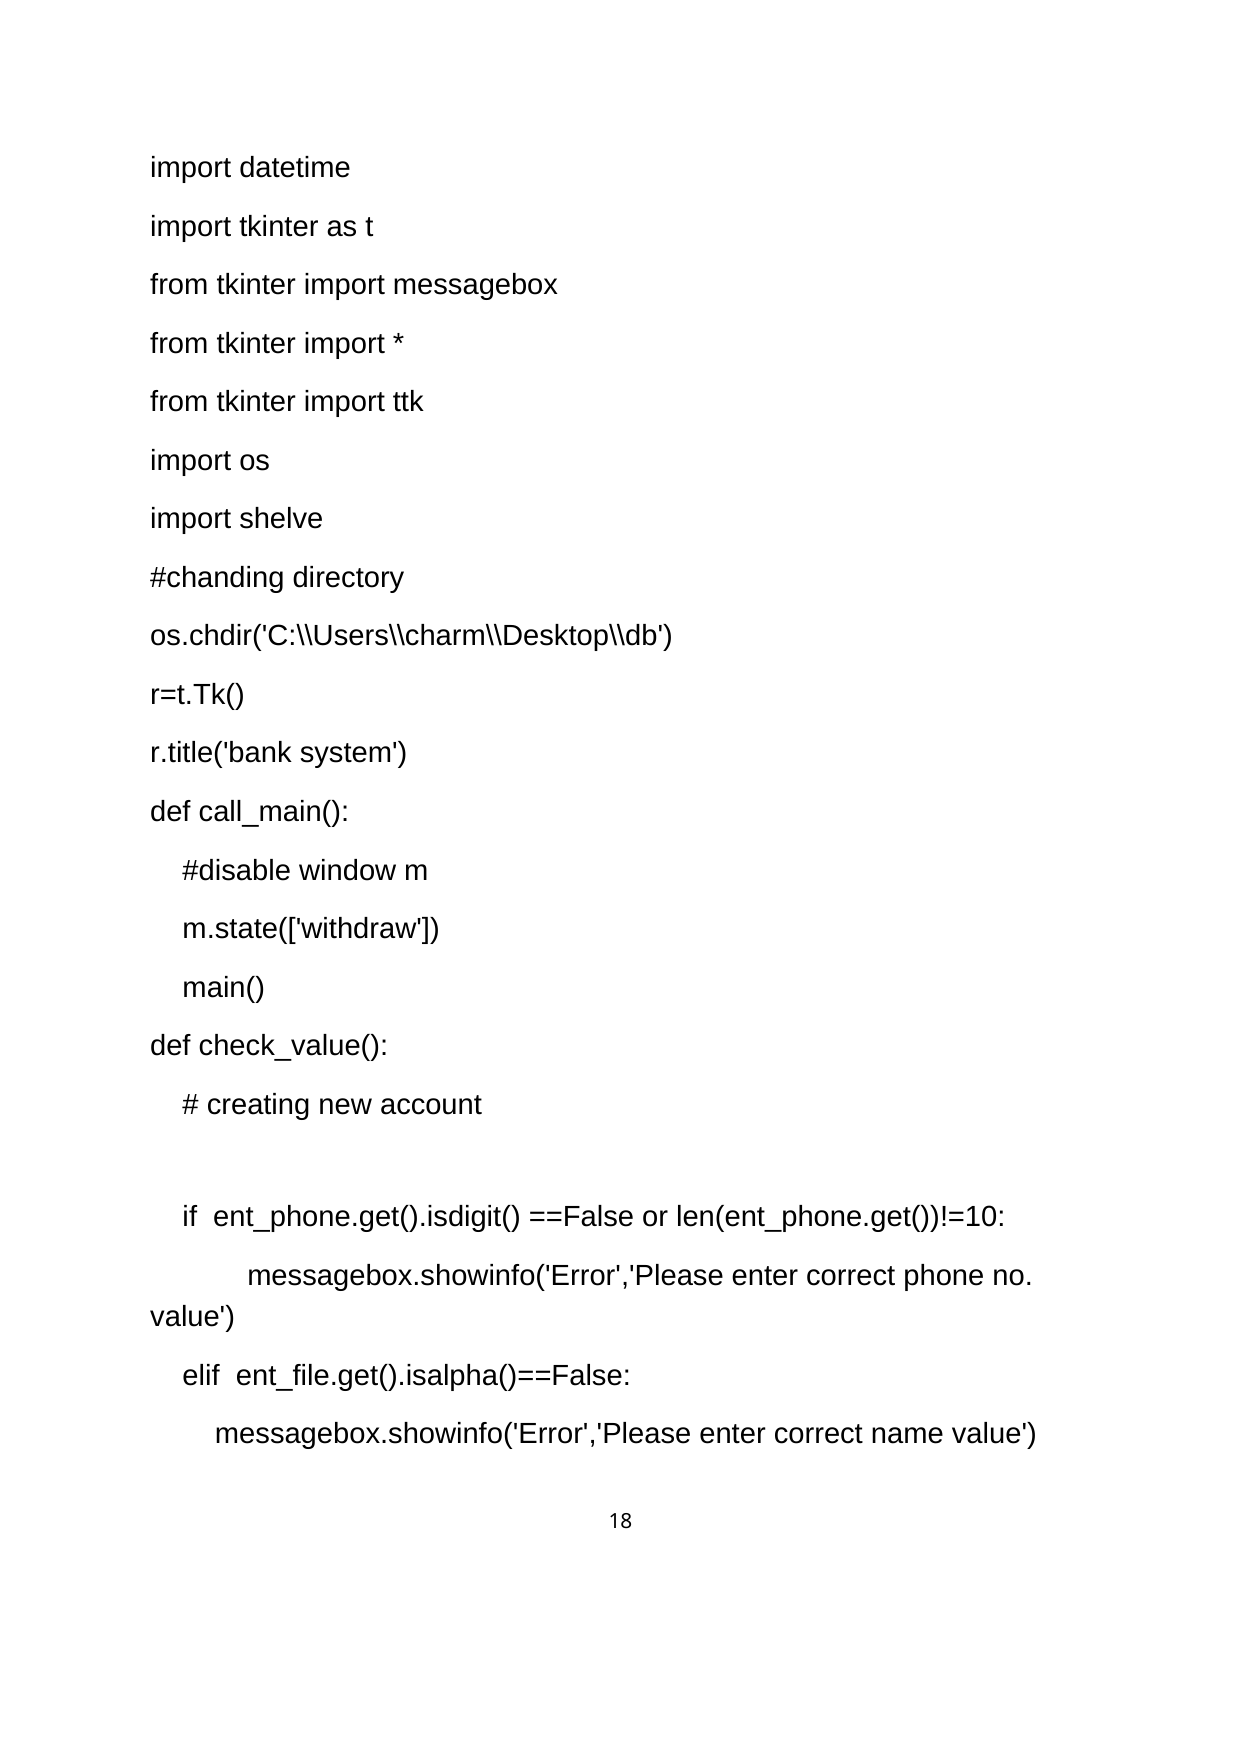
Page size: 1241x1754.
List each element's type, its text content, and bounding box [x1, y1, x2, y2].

text elif ent_file.get().isalpha()==False: [150, 1358, 1090, 1392]
text import shelve [150, 501, 1090, 535]
text os.chdir('C:\\Users\\charm\\Desktop\\db') [150, 618, 1090, 652]
text r.title('bank system') [150, 735, 1090, 769]
text m.state(['withdraw']) [150, 911, 1090, 944]
text import os [150, 443, 1090, 476]
text messagebox.showinfo('Error','Please enter correct name value') [150, 1417, 1090, 1450]
text r=t.Tk() [150, 677, 1090, 710]
text # creating new account [150, 1087, 1090, 1120]
text #chanding directory [150, 560, 1090, 593]
text def call_main(): [150, 794, 1090, 827]
text if ent_phone.get().isdigit() ==False or len(ent_phone.get())!=10: [150, 1199, 1090, 1233]
text from tkinter import * [150, 326, 1090, 359]
text messagebox.showinfo('Error','Please enter correct phone no. value') [150, 1258, 1090, 1333]
text main() [150, 969, 1090, 1003]
text import datetime [150, 150, 1090, 183]
text from tkinter import ttk [150, 384, 1090, 418]
text #disable window m [150, 852, 1090, 886]
text import tkinter as t [150, 208, 1090, 242]
text def check_value(): [150, 1028, 1090, 1062]
text from tkinter import messagebox [150, 267, 1090, 301]
